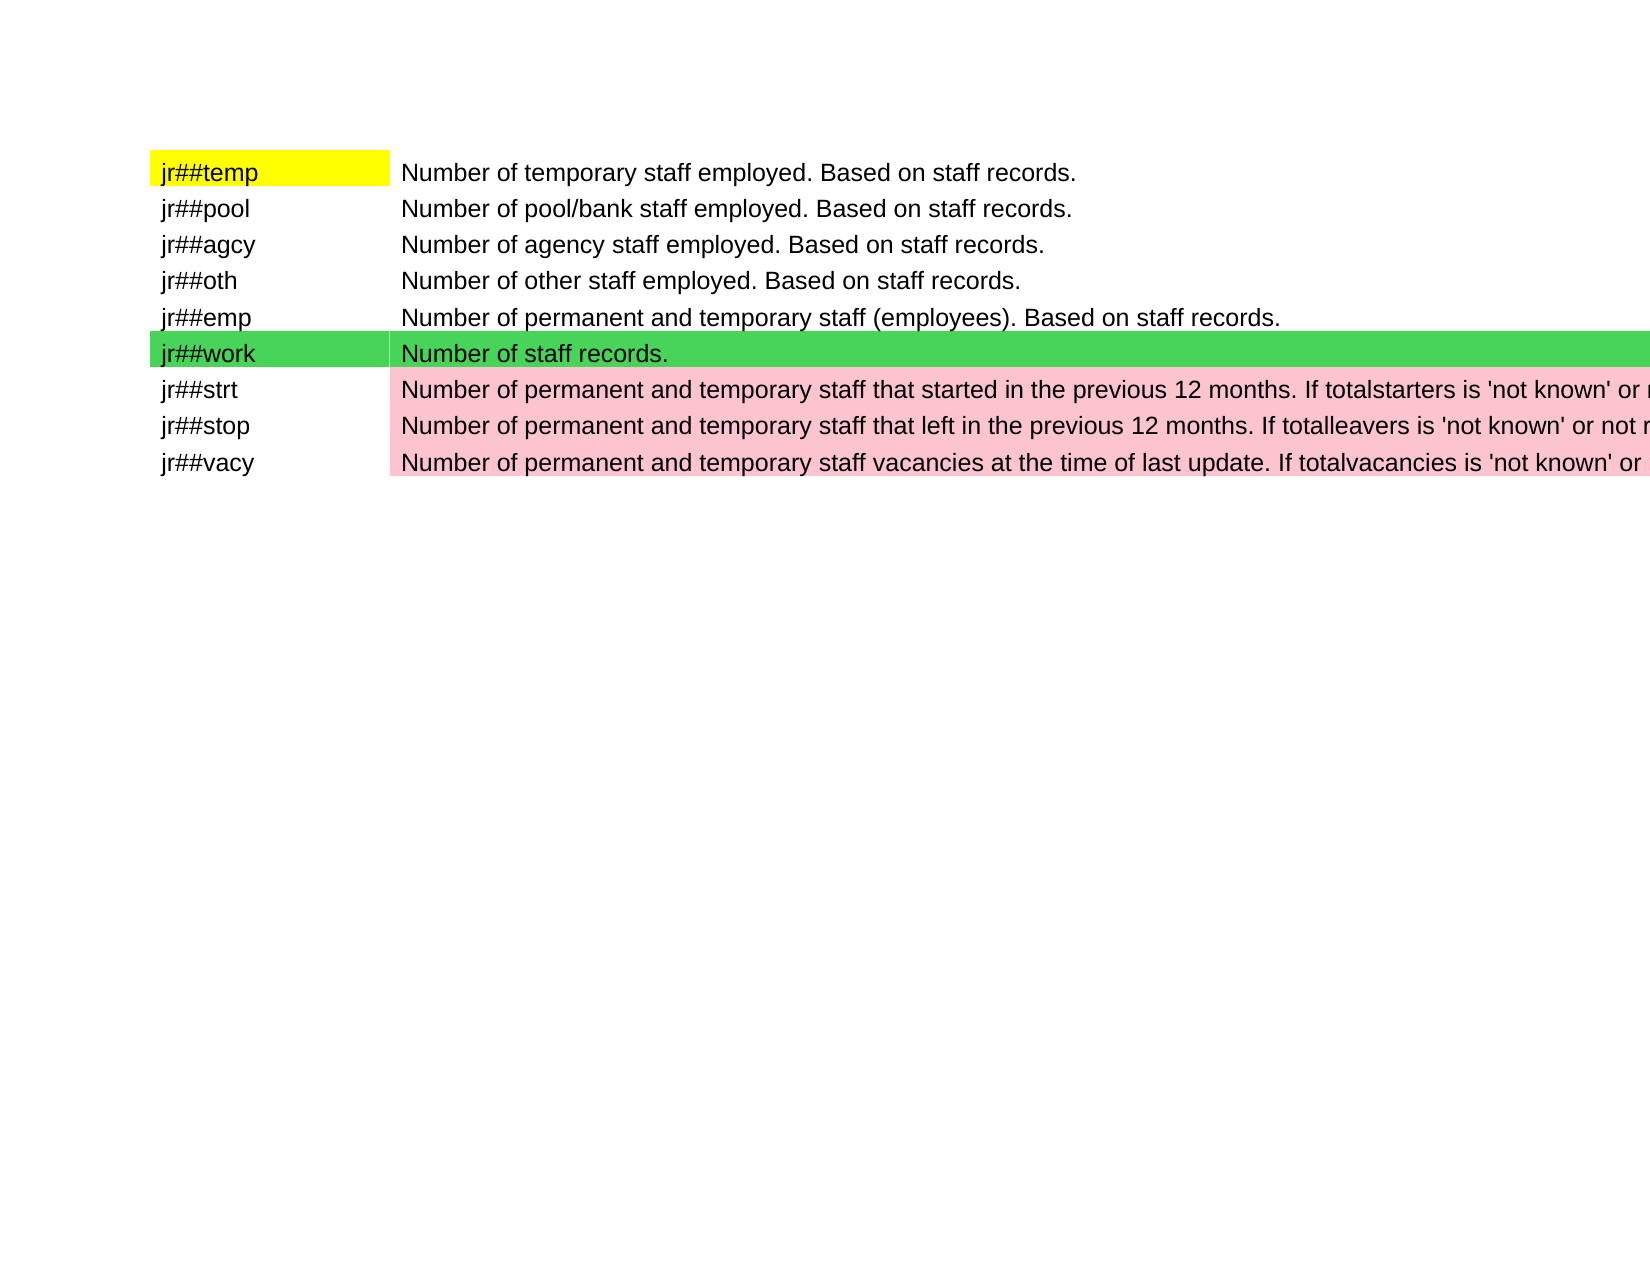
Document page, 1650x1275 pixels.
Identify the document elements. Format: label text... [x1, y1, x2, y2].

table_cell jr##agcy [150, 222, 389, 259]
table_cell Number of agency staff employed. Based on staff records. [390, 222, 1650, 259]
table_cell jr##temp [150, 150, 389, 186]
table_cell Number of permanent and temporary staff that left in the previous 12 months. If totalleavers is 'not known' or not recorded, value is zero. [390, 404, 1650, 440]
table_cell Number of permanent and temporary staff that started in the previous 12 months. If totalstarters is 'not known' or not recorded, value is zero. [390, 367, 1650, 404]
table_cell Number of permanent and temporary staff vacancies at the time of last update. If totalvacancies is 'not known' or not recorded, value is zero. [390, 440, 1650, 476]
table_cell Number of temporary staff employed. Based on staff records. [390, 150, 1650, 186]
table_cell Number of other staff employed. Based on staff records. [390, 259, 1650, 295]
table_cell jr##pool [150, 186, 389, 222]
table_cell Number of pool/bank staff employed. Based on staff records. [390, 186, 1650, 222]
table_cell jr##oth [150, 259, 389, 295]
table_cell Number of staff records. [390, 331, 1650, 367]
table_cell jr##vacy [150, 440, 389, 476]
table_cell jr##emp [150, 295, 389, 331]
table_cell Number of permanent and temporary staff (employees). Based on staff records. [390, 295, 1650, 331]
table_cell jr##strt [150, 367, 389, 404]
table_cell jr##work [150, 331, 389, 367]
table_cell jr##stop [150, 404, 389, 440]
